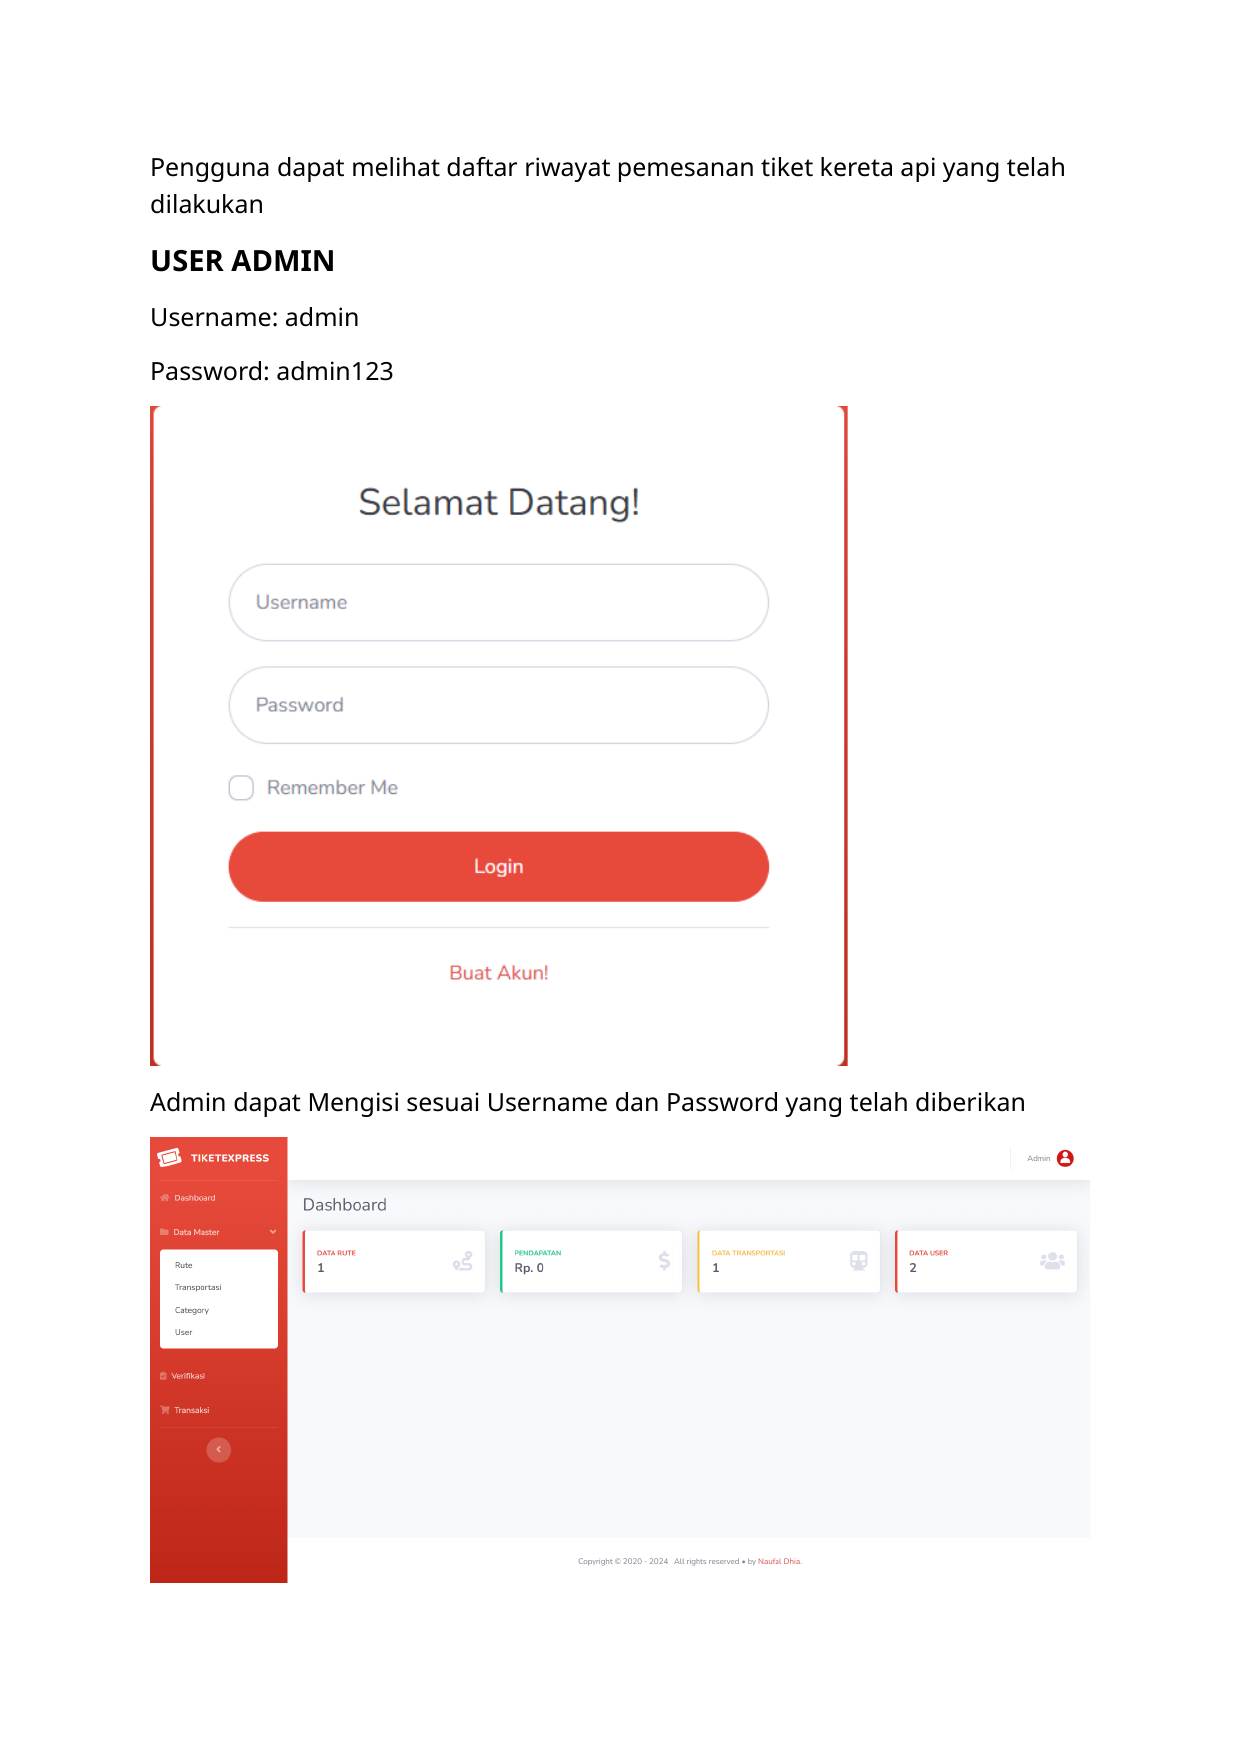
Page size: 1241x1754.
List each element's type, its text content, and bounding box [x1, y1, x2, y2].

text Admin dapat Mengisi sesuai Username dan Password yang telah diberikan [150, 1084, 1090, 1118]
picture [150, 1137, 1091, 1583]
picture [150, 406, 848, 1066]
text USER ADMIN [150, 240, 1090, 280]
text Password: admin123 [150, 353, 1090, 387]
text Pengguna dapat melihat daftar riwayat pemesanan tiket kereta api yang telah dilakukan [150, 150, 1090, 221]
text Username: admin [150, 300, 1090, 334]
